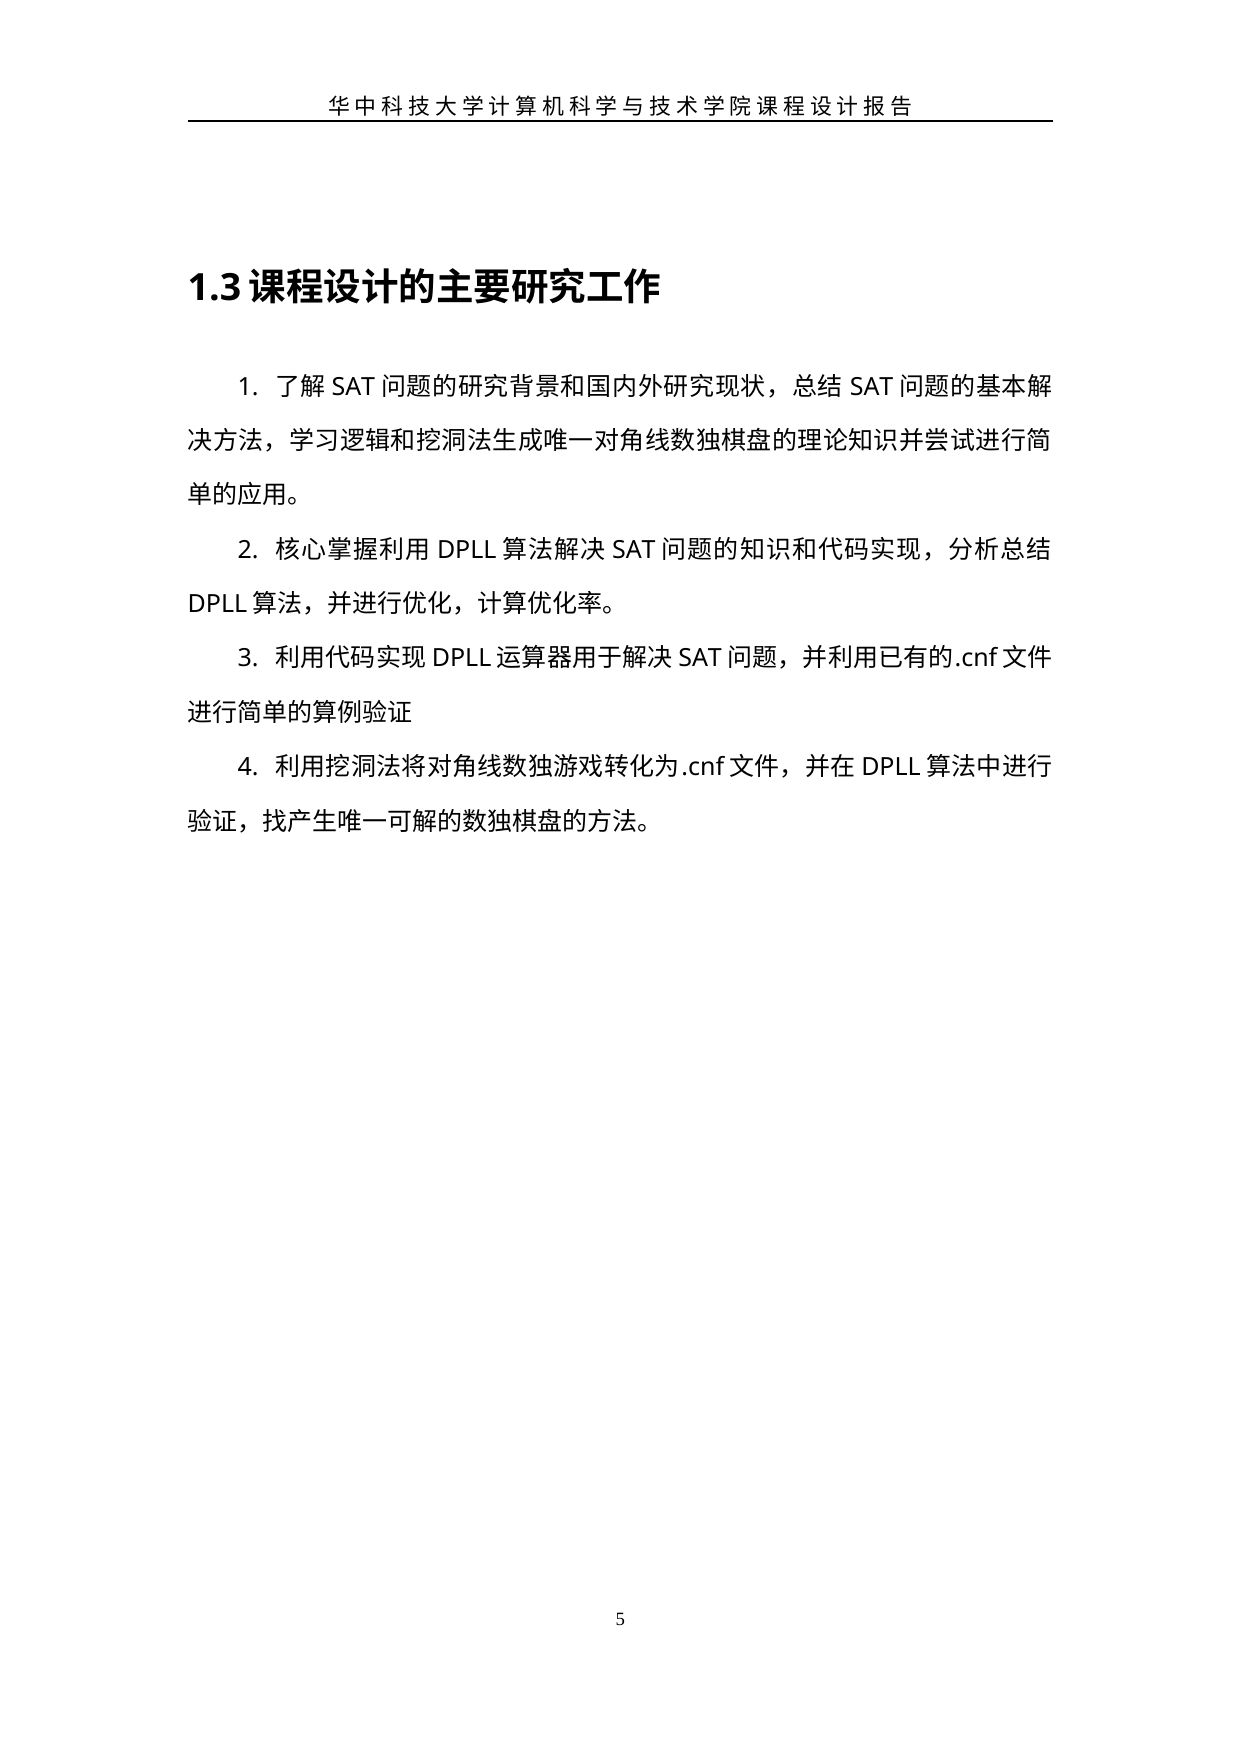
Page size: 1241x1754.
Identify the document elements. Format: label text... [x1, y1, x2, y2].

list 利用挖洞法将对角线数独游戏转化为.cnf文件，并在DPLL算法中进行验证，找产生唯一可解的数独棋盘的方法。 [187, 747, 1053, 837]
list 核心掌握利用DPLL算法解决SAT问题的知识和代码实现，分析总结DPLL算法，并进行优化，计算优化率。 [187, 529, 1053, 620]
list 了解SAT问题的研究背景和国内外研究现状，总结SAT问题的基本解决方法，学习逻辑和挖洞法生成唯一对角线数独棋盘的理论知识并尝试进行简单的应用。 [187, 366, 1053, 511]
subtitle 1.3课程设计的主要研究工作 [187, 257, 1053, 312]
list 利用代码实现DPLL运算器用于解决SAT问题，并利用已有的.cnf文件进行简单的算例验证 [187, 638, 1053, 728]
